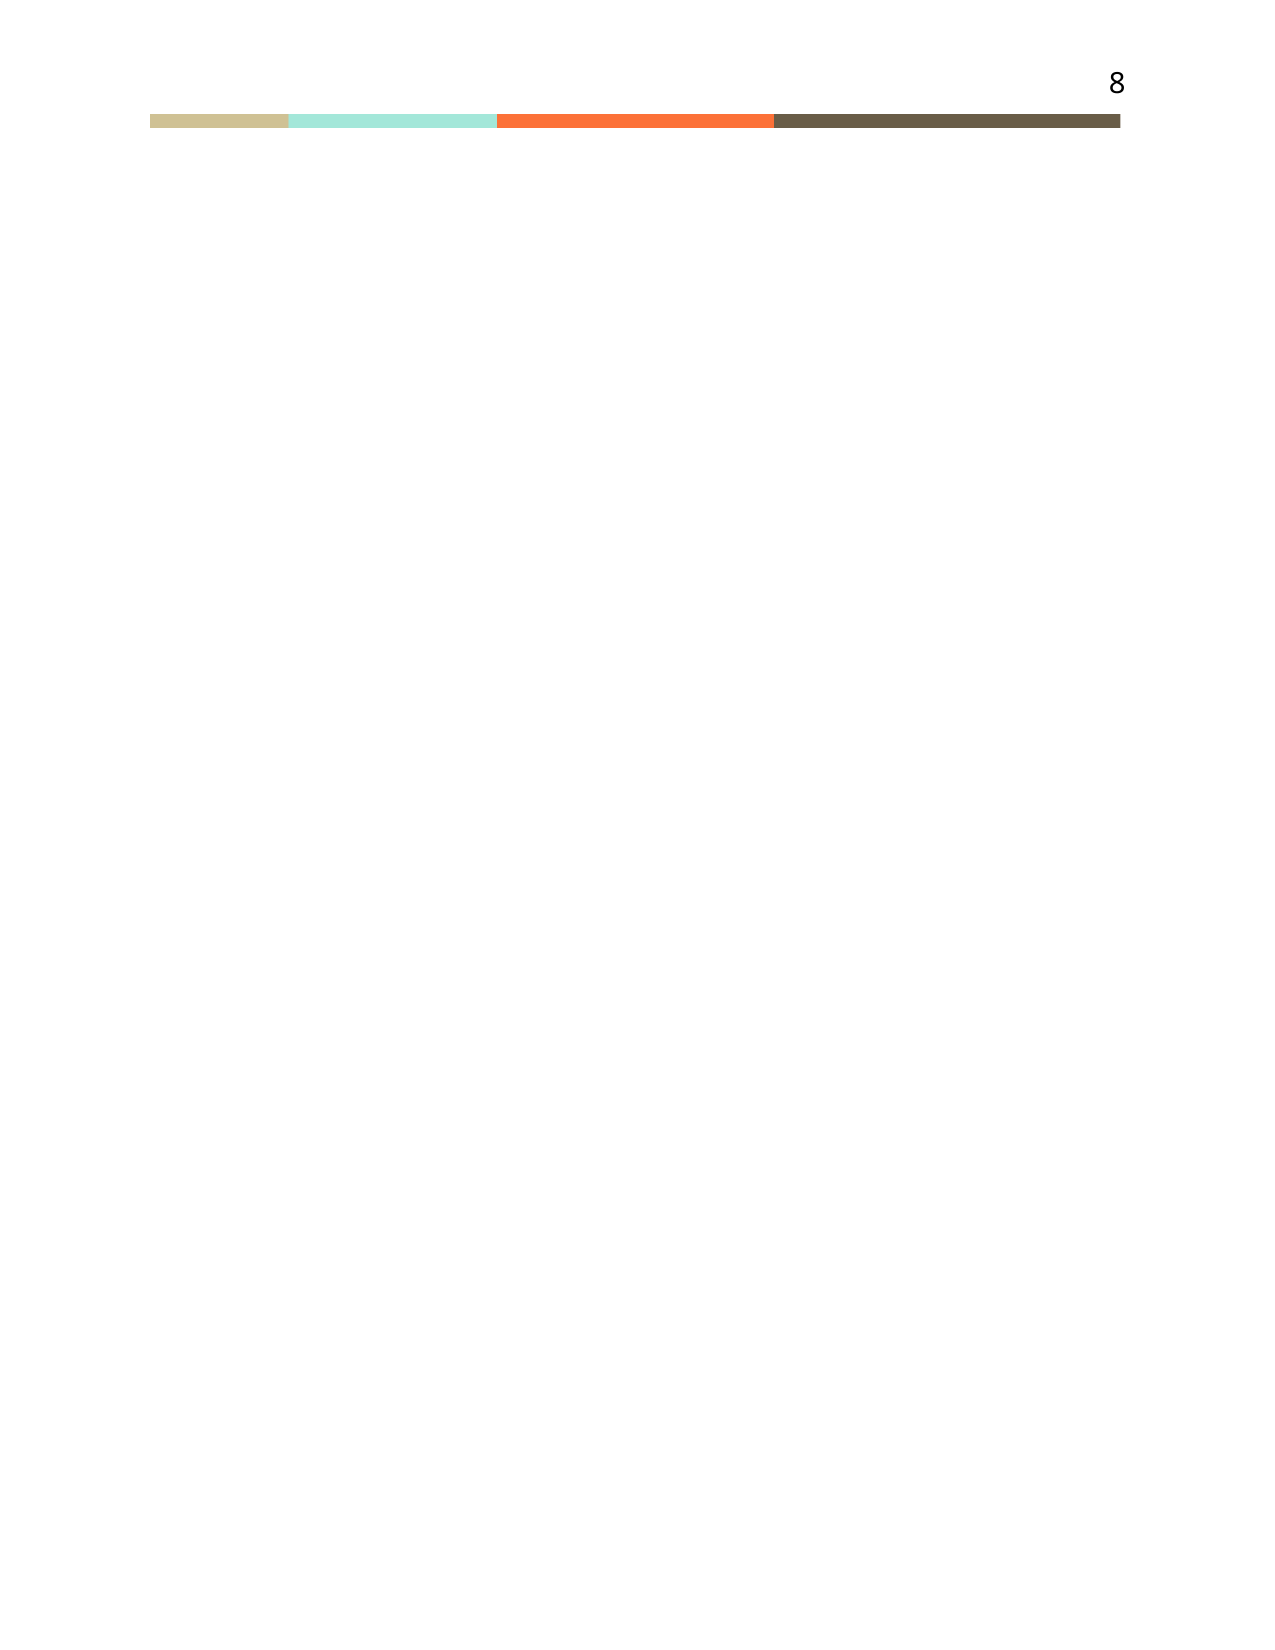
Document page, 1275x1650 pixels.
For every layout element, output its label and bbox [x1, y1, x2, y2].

picture [150, 114, 1121, 128]
